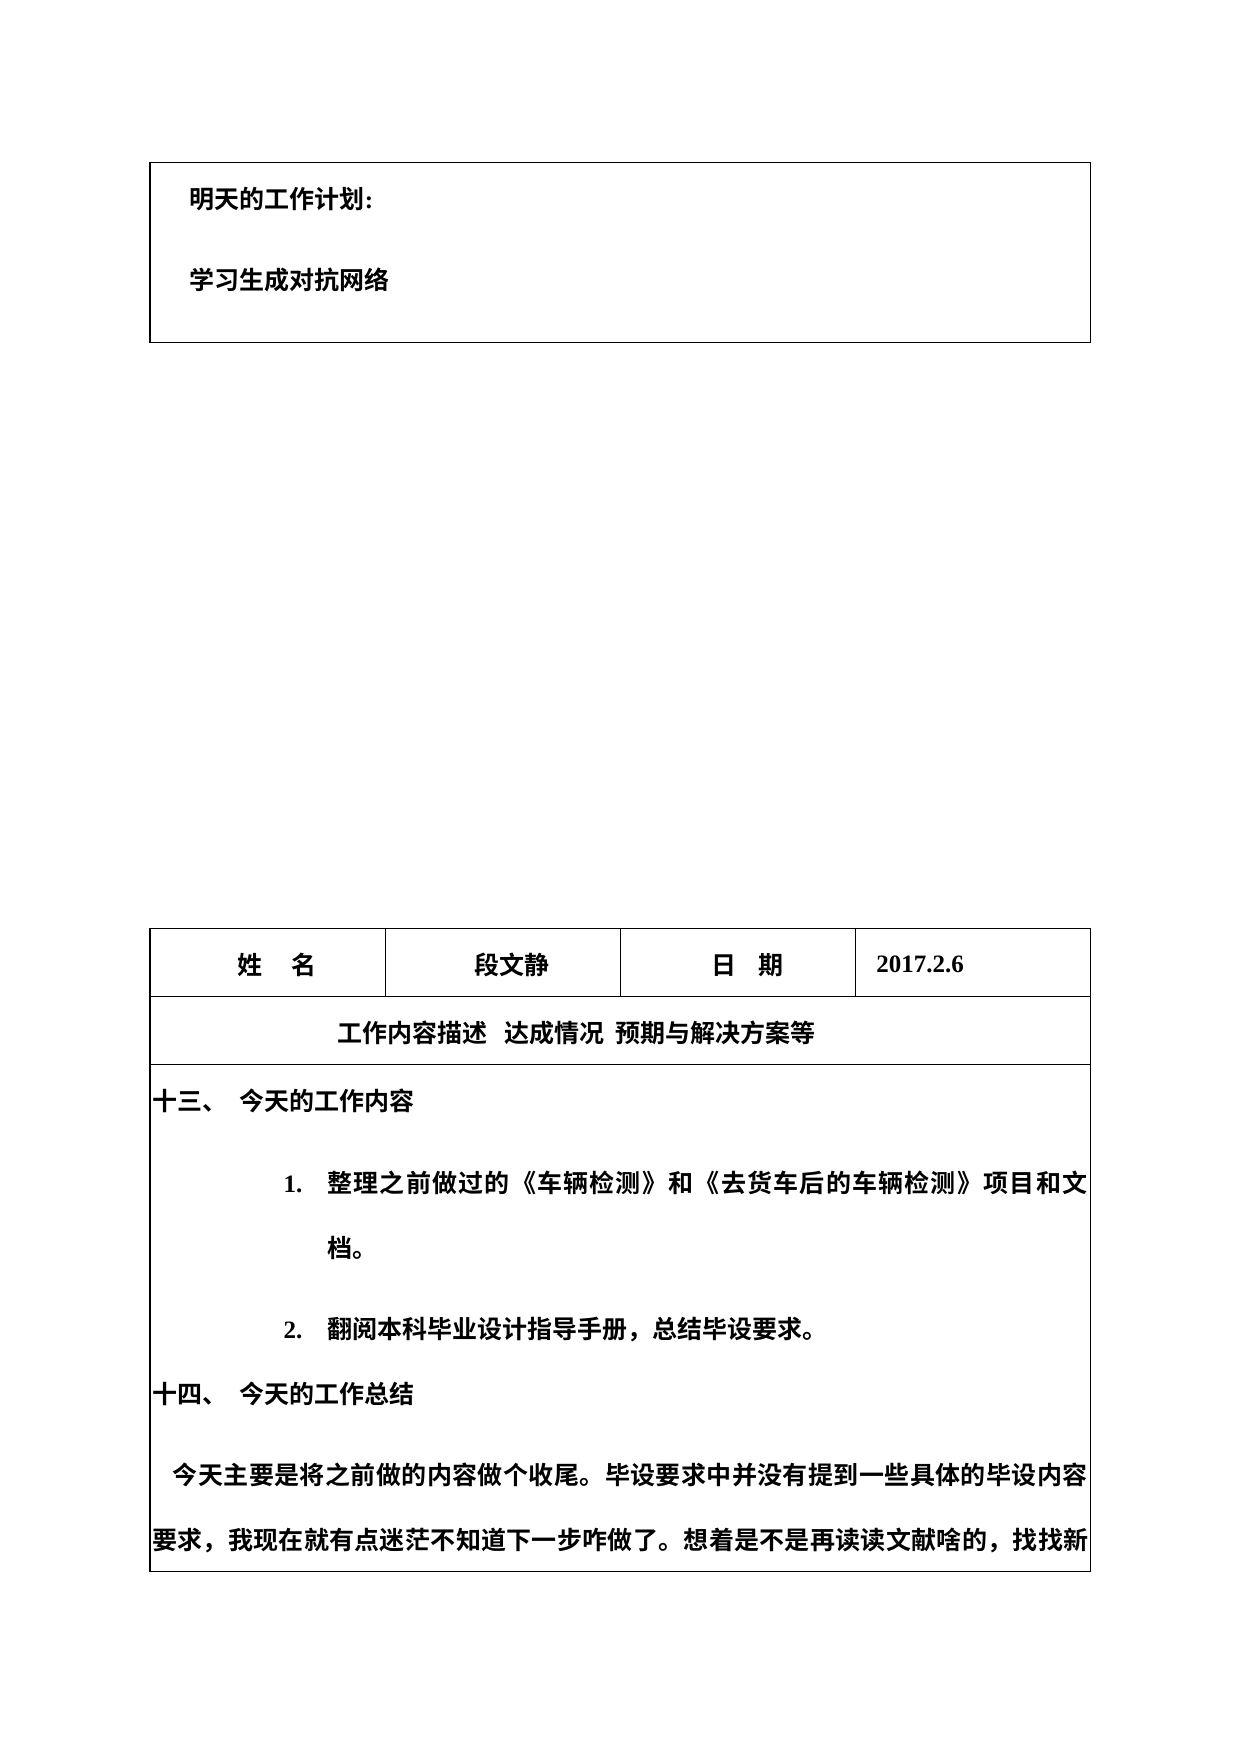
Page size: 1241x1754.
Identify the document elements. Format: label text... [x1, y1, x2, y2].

table_cell 明天的工作计划: 学习生成对抗网络 [151, 163, 1090, 342]
table_header 2017.2.6 [856, 929, 1090, 996]
table_header 日 期 [621, 929, 855, 996]
table_cell 工作内容描述 达成情况 预期与解决方案等 [151, 997, 1090, 1064]
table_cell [151, 1065, 1090, 1571]
table_header 姓 名 [151, 929, 385, 996]
table_header 段文静 [386, 929, 620, 996]
